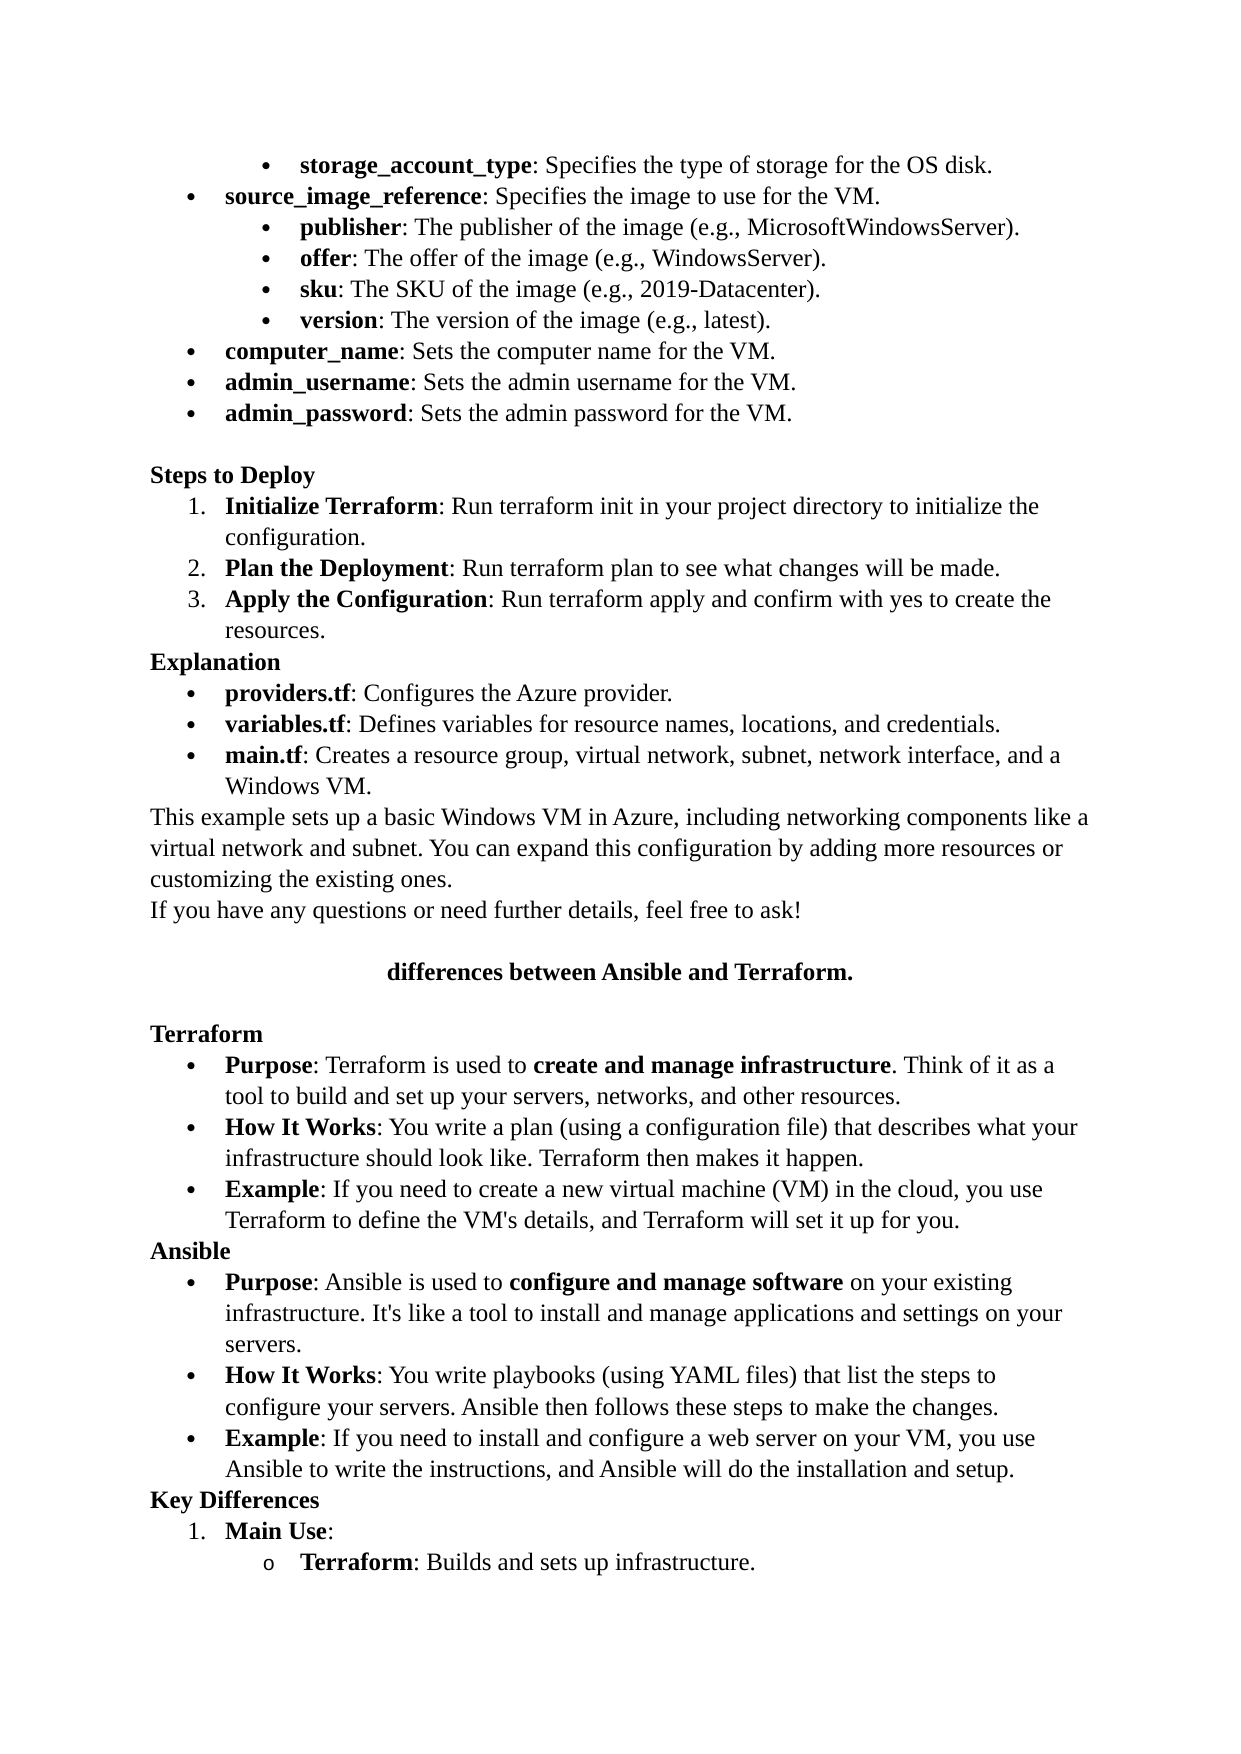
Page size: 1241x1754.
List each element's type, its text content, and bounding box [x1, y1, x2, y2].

list storage_account_type: Specifies the type of storage for the OS disk. [262, 150, 1090, 179]
text differences between Ansible and Terraform. [150, 957, 1090, 986]
list How It Works: You write playbooks (using YAML files) that list the steps to configure your servers. Ansible then follows these steps to make the changes. [187, 1361, 1090, 1420]
list source_image_reference: Specifies the image to use for the VM. [187, 181, 1090, 210]
list Apply the Configuration: Run terraform apply and confirm with yes to create the resources. [187, 584, 1090, 644]
text Terraform [150, 1019, 1090, 1048]
text This example sets up a basic Windows VM in Azure, including networking components like a virtual network and subnet. You can expand this configuration by adding more resources or customizing the existing ones. [150, 802, 1090, 893]
list Example: If you need to install and configure a web server on your VM, you use Ansible to write the instructions, and Ansible will do the installation and setup. [187, 1423, 1090, 1482]
list variables.tf: Defines variables for resource names, locations, and credentials. [187, 709, 1090, 737]
list Purpose: Ansible is used to configure and manage software on your existing infrastructure. It's like a tool to install and manage applications and settings on your servers. [187, 1267, 1090, 1358]
list admin_username: Sets the admin username for the VM. [187, 367, 1090, 396]
list admin_password: Sets the admin password for the VM. [187, 398, 1090, 427]
list Purpose: Terraform is used to create and manage infrastructure. Think of it as a tool to build and set up your servers, networks, and other resources. [187, 1050, 1090, 1110]
text If you have any questions or need further details, feel free to ask! [150, 895, 1090, 924]
list sku: The SKU of the image (e.g., 2019-Datacenter). [262, 274, 1090, 303]
list version: The version of the image (e.g., latest). [262, 305, 1090, 334]
text Key Differences [150, 1485, 1090, 1513]
list Plan the Deployment: Run terraform plan to see what changes will be made. [187, 553, 1090, 582]
list How It Works: You write a plan (using a configuration file) that describes what your infrastructure should look like. Terraform then makes it happen. [187, 1112, 1090, 1172]
text Explanation [150, 647, 1090, 675]
list computer_name: Sets the computer name for the VM. [187, 336, 1090, 365]
list offer: The offer of the image (e.g., WindowsServer). [262, 243, 1090, 272]
list providers.tf: Configures the Azure provider. [187, 678, 1090, 706]
list Terraform: Builds and sets up infrastructure. [262, 1547, 1090, 1576]
list main.tf: Creates a resource group, virtual network, subnet, network interface, and a Windows VM. [187, 740, 1090, 799]
list Main Use: [187, 1516, 1090, 1544]
list publisher: The publisher of the image (e.g., MicrosoftWindowsServer). [262, 212, 1090, 241]
text Steps to Deploy [150, 460, 1090, 489]
list Example: If you need to create a new virtual machine (VM) in the cloud, you use Terraform to define the VM's details, and Terraform will set it up for you. [187, 1174, 1090, 1234]
list Initialize Terraform: Run terraform init in your project directory to initialize the configuration. [187, 491, 1090, 551]
text Ansible [150, 1236, 1090, 1265]
